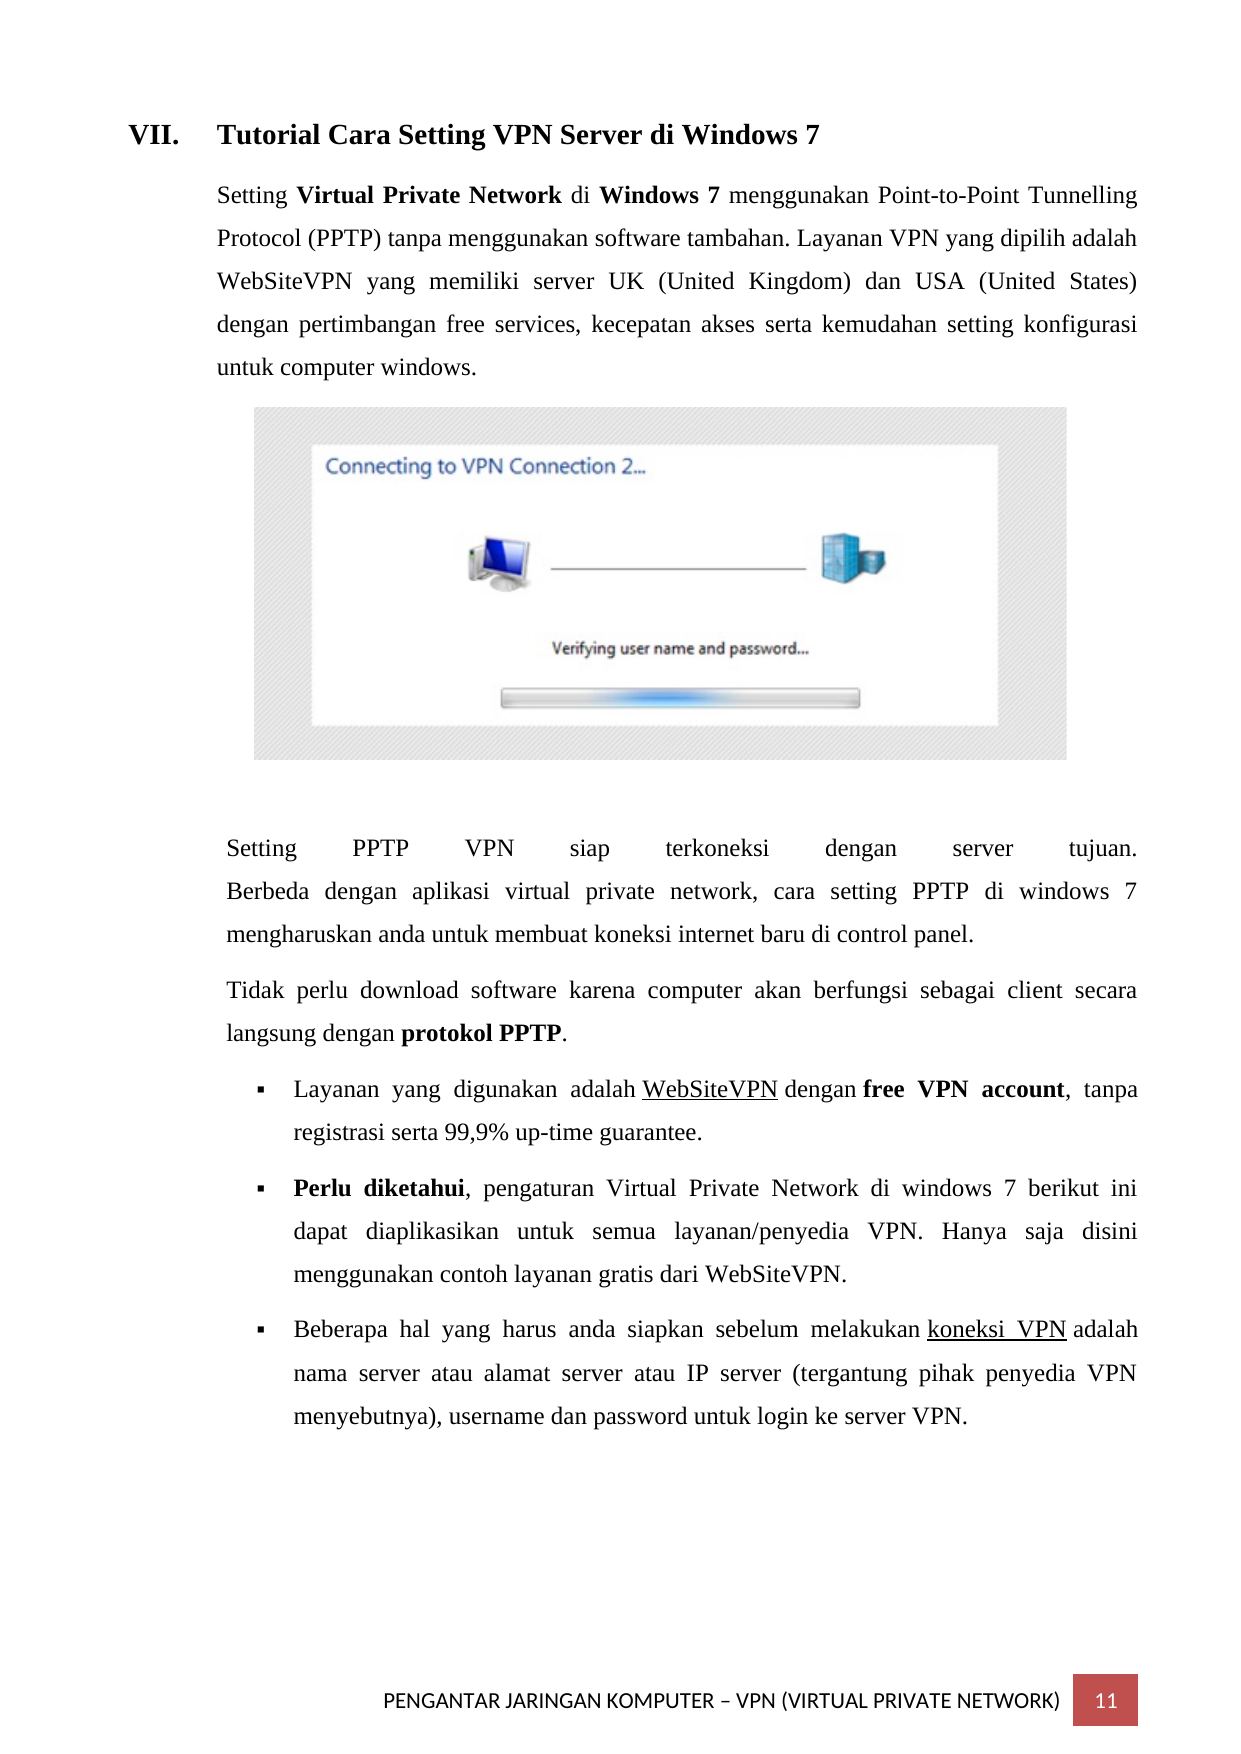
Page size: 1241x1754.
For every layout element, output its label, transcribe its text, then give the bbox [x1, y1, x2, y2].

picture [254, 407, 1067, 760]
list Perlu diketahui, pengaturan Virtual Private Network di windows 7 berikut ini dapat diaplikasikan untuk semua layanan/penyedia VPN. Hanya saja disini menggunakan contoh layanan gratis dari WebSiteVPN. [256, 1173, 1138, 1288]
text Setting PPTP VPN siap terkoneksi dengan server tujuan. Berbeda dengan aplikasi virtual private network, cara setting PPTP di windows 7 mengharuskan anda untuk membuat koneksi internet baru di control panel. [226, 833, 1138, 948]
list Beberapa hal yang harus anda siapkan sebelum melakukan koneksi VPN adalah nama server atau alamat server atau IP server (tergantung pihak penyedia VPN menyebutnya), username dan password untuk login ke server VPN. [256, 1314, 1138, 1429]
list Layanan yang digunakan adalah WebSiteVPN dengan free VPN account, tanpa registrasi serta 99,9% up-time guarantee. [256, 1074, 1138, 1146]
text Setting Virtual Private Network di Windows 7 menggunakan Point-to-Point Tunnelling Protocol (PPTP) tanpa menggunakan software tambahan. Layanan VPN yang dipilih adalah WebSiteVPN yang memiliki server UK (United Kingdom) dan USA (United States) dengan pertimbangan free services, kecepatan akses serta kemudahan setting konfigurasi untuk computer windows. [217, 180, 1138, 381]
list Tutorial Cara Setting VPN Server di Windows 7 [179, 117, 1138, 150]
text Tidak perlu download software karena computer akan berfungsi sebagai client secara langsung dengan protokol PPTP. [226, 975, 1138, 1047]
